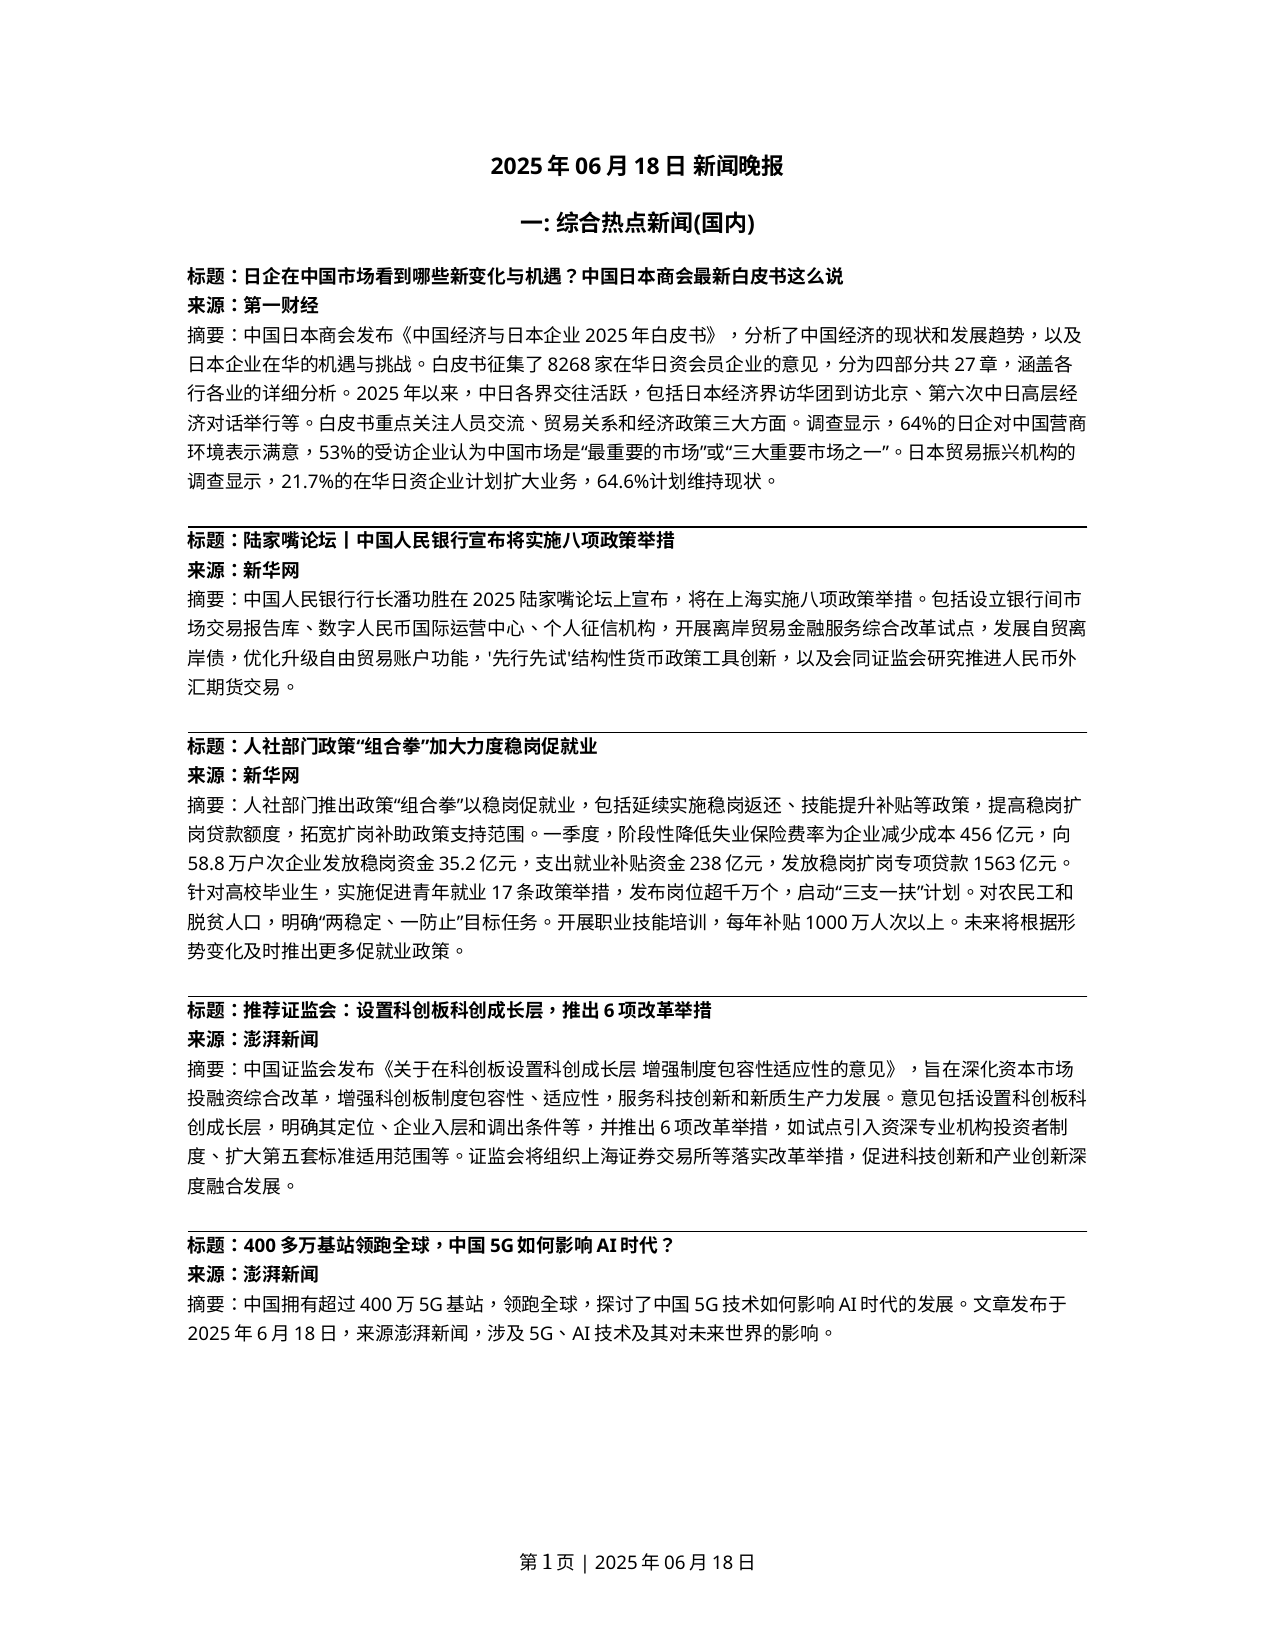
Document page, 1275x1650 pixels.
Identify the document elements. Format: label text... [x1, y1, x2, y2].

text 来源：澎湃新闻 [187, 1262, 1087, 1287]
text 来源：澎湃新闻 [187, 1027, 1087, 1052]
text 标题：人社部门政策“组合拳”加大力度稳岗促就业 [187, 733, 1087, 759]
text 标题：400多万基站领跑全球，中国5G如何影响AI时代？ [187, 1232, 1087, 1258]
text 摘要：人社部门推出政策“组合拳”以稳岗促就业，包括延续实施稳岗返还、技能提升补贴等政策，提高稳岗扩岗贷款额度，拓宽扩岗补助政策支持范围。一季度，阶段性降低失业保险费率为企业减少成本456亿元，向58.8万户次企业发放稳岗资金35.2亿元，支出就业补贴资金238亿元，发放稳岗扩岗专项贷款1563亿元。针对高校毕业生，实施促进青年就业17条政策举措，发布岗位超千万个，启动“三支一扶”计划。对农民工和脱贫人口，明确“两稳定、一防止”目标任务。开展职业技能培训，每年补贴1000万人次以上。未来将根据形势变化及时推出更多促就业政策。 [187, 792, 1087, 964]
text 来源：新华网 [187, 557, 1087, 582]
text 摘要：中国日本商会发布《中国经济与日本企业2025年白皮书》，分析了中国经济的现状和发展趋势，以及日本企业在华的机遇与挑战。白皮书征集了8268家在华日资会员企业的意见，分为四部分共27章，涵盖各行各业的详细分析。2025年以来，中日各界交往活跃，包括日本经济界访华团到访北京、第六次中日高层经济对话举行等。白皮书重点关注人员交流、贸易关系和经济政策三大方面。调查显示，64%的日企对中国营商环境表示满意，53%的受访企业认为中国市场是“最重要的市场”或“三大重要市场之一”。日本贸易振兴机构的调查显示，21.7%的在华日资企业计划扩大业务，64.6%计划维持现状。 [187, 322, 1087, 494]
text 2025年06月18日 新闻晚报 [187, 150, 1087, 181]
text 一: 综合热点新闻(国内) [187, 207, 1087, 238]
text 摘要：中国人民银行行长潘功胜在2025陆家嘴论坛上宣布，将在上海实施八项政策举措。包括设立银行间市场交易报告库、数字人民币国际运营中心、个人征信机构，开展离岸贸易金融服务综合改革试点，发展自贸离岸债，优化升级自由贸易账户功能，'先行先试'结构性货币政策工具创新，以及会同证监会研究推进人民币外汇期货交易。 [187, 586, 1087, 699]
text 标题：推荐证监会：设置科创板科创成长层，推出6项改革举措 [187, 997, 1087, 1023]
text 来源：新华网 [187, 763, 1087, 788]
text 摘要：中国证监会发布《关于在科创板设置科创成长层 增强制度包容性适应性的意见》，旨在深化资本市场投融资综合改革，增强科创板制度包容性、适应性，服务科技创新和新质生产力发展。意见包括设置科创板科创成长层，明确其定位、企业入层和调出条件等，并推出6项改革举措，如试点引入资深专业机构投资者制度、扩大第五套标准适用范围等。证监会将组织上海证券交易所等落实改革举措，促进科技创新和产业创新深度融合发展。 [187, 1056, 1087, 1199]
text 来源：第一财经 [187, 293, 1087, 318]
text 标题：陆家嘴论坛丨中国人民银行宣布将实施八项政策举措 [187, 528, 1087, 553]
text 标题：日企在中国市场看到哪些新变化与机遇？中国日本商会最新白皮书这么说 [187, 263, 1087, 289]
text 摘要：中国拥有超过400万5G基站，领跑全球，探讨了中国5G技术如何影响AI时代的发展。文章发布于2025年6月18日，来源澎湃新闻，涉及5G、AI技术及其对未来世界的影响。 [187, 1291, 1087, 1346]
